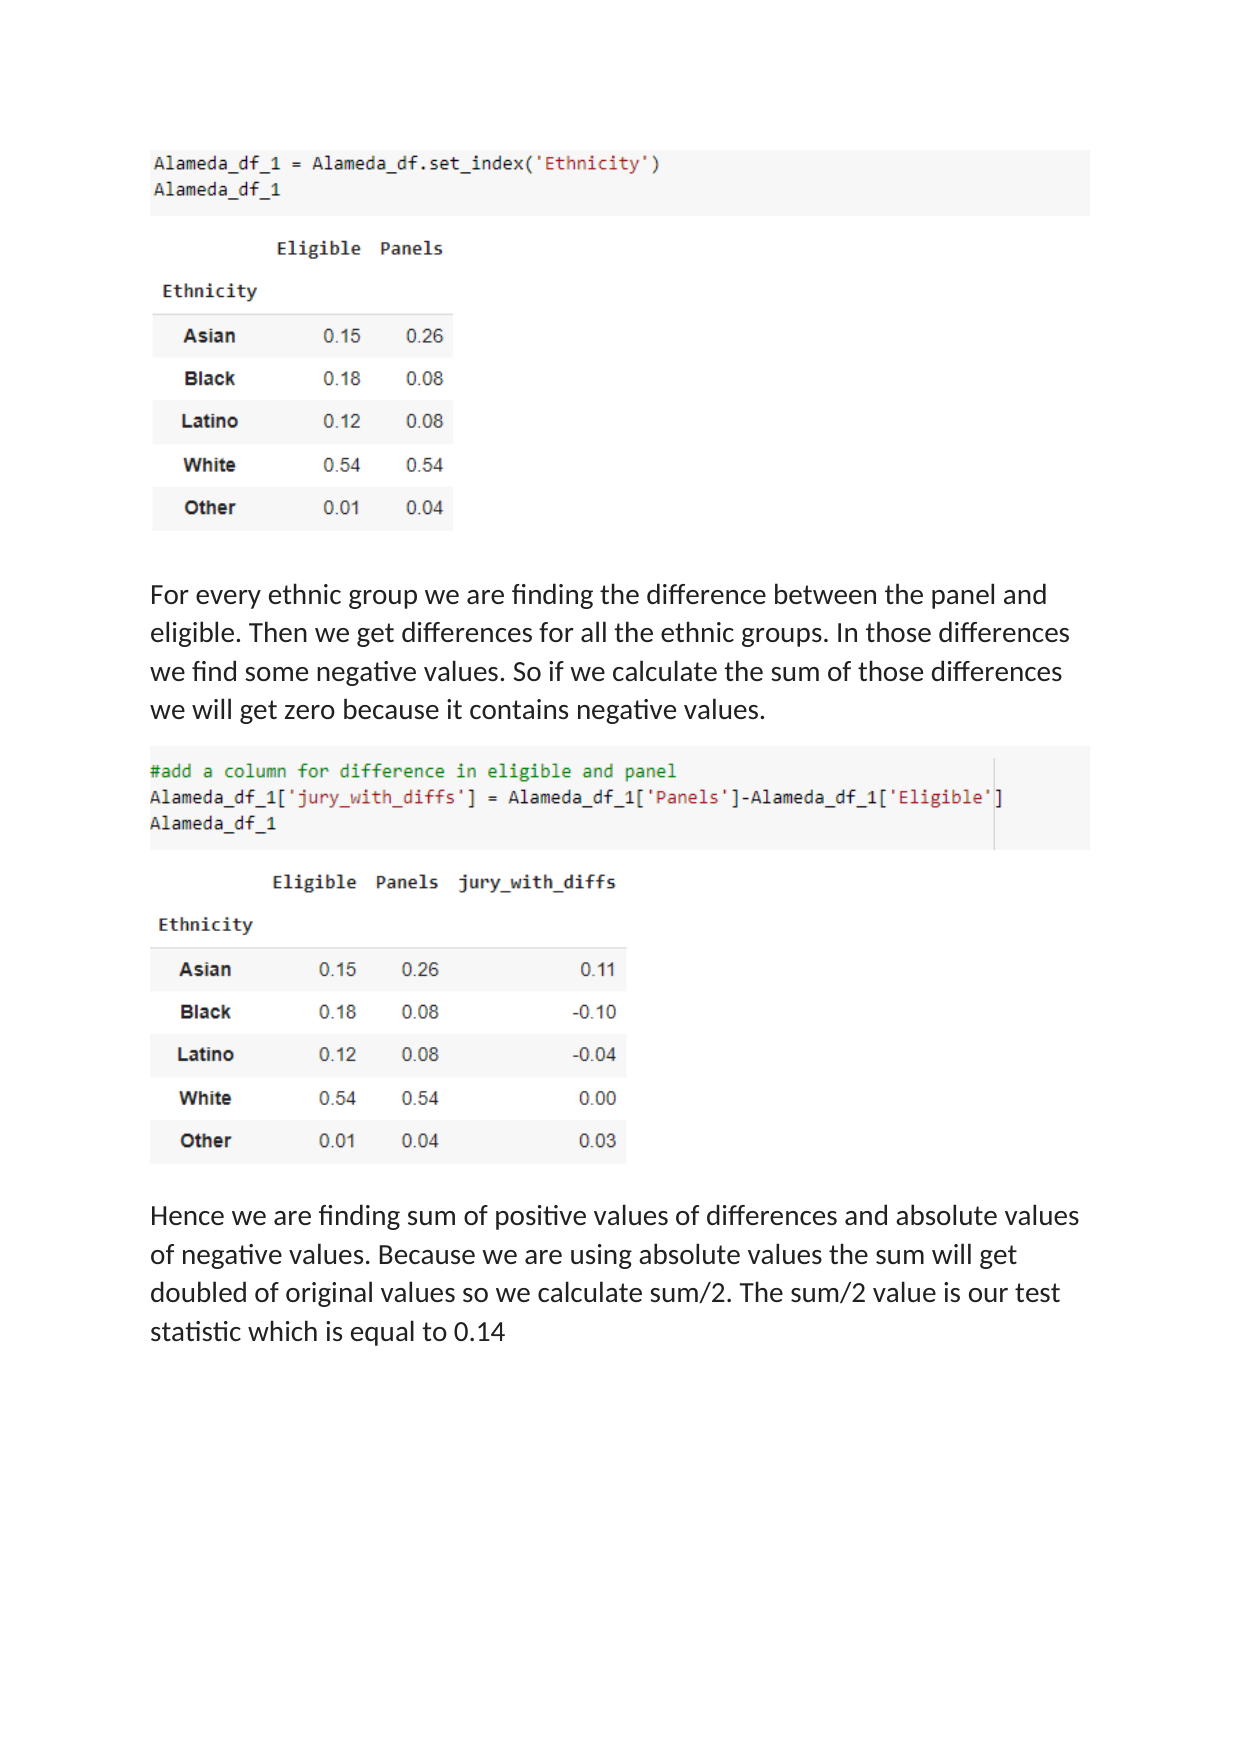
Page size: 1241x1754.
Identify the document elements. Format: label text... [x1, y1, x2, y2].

text Hence we are finding sum of positive values of differences and absolute values of negative values. Because we are using absolute values the sum will get doubled of original values so we calculate sum/2. The sum/2 value is our test statistic which is equal to 0.14 [150, 1197, 1090, 1348]
picture [150, 746, 1091, 1179]
text For every ethnic group we are finding the difference between the panel and eligible. Then we get differences for all the ethnic groups. In those differences we find some negative values. So if we calculate the sum of those differences we will get zero because it contains negative values. [150, 576, 1090, 727]
picture [150, 150, 1091, 557]
